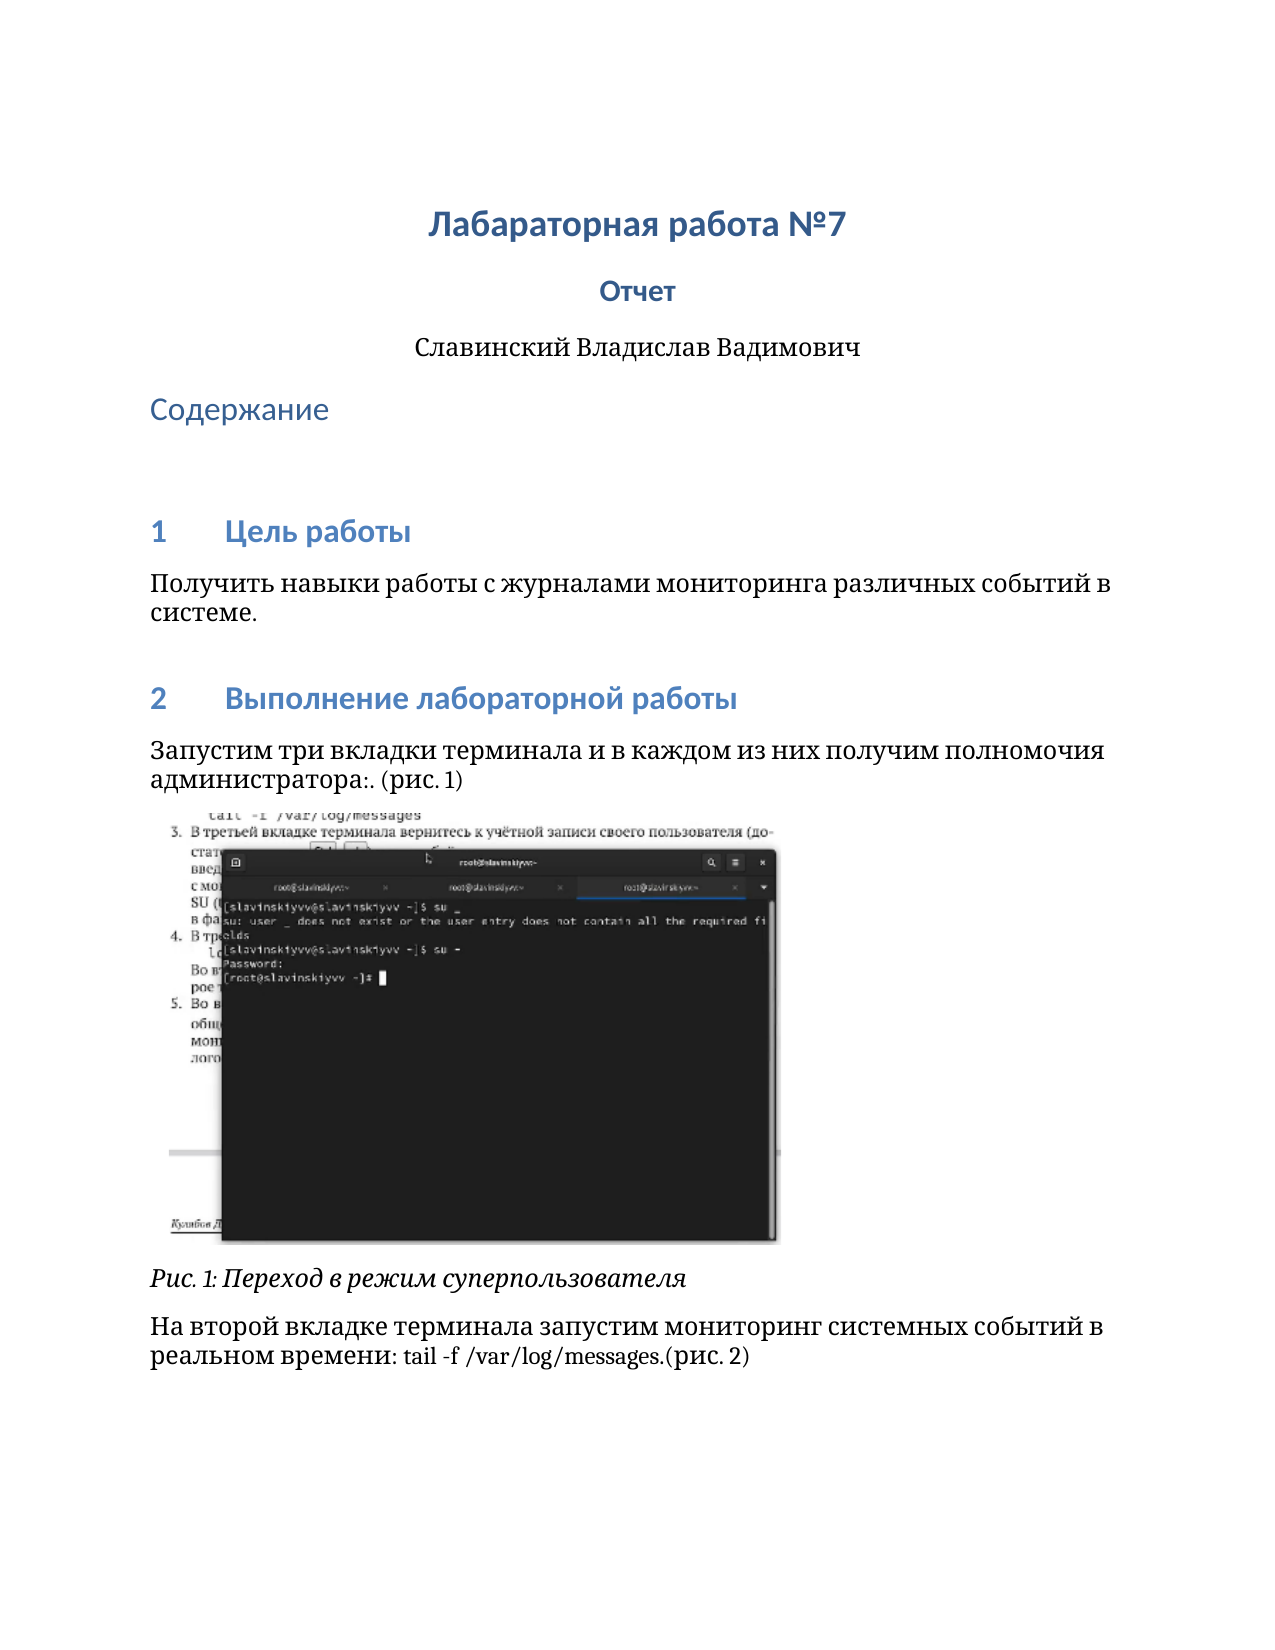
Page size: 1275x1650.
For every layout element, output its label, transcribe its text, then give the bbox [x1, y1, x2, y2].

title Лабараторная работа №7 [150, 200, 1125, 246]
picture [168, 813, 782, 1245]
subtitle 2 Выполнение лабораторной работы [150, 677, 1125, 718]
text На второй вкладке терминала запустим мониторинг системных событий в реальном времени: tail -f /var/log/messages.(рис. 2) [150, 1313, 1125, 1370]
text Рис. 1: Переход в режим суперпользователя [150, 1265, 1125, 1294]
subtitle Отчет [150, 271, 1125, 309]
text Получить навыки работы с журналами мониторинга различных событий в системе. [150, 570, 1125, 627]
text Славинский Владислав Вадимович [150, 334, 1125, 363]
text Запустим три вкладки терминала и в каждом из них получим полномочия администратора:. (рис. 1) [150, 737, 1125, 794]
subtitle 1 Цель работы [150, 510, 1125, 551]
